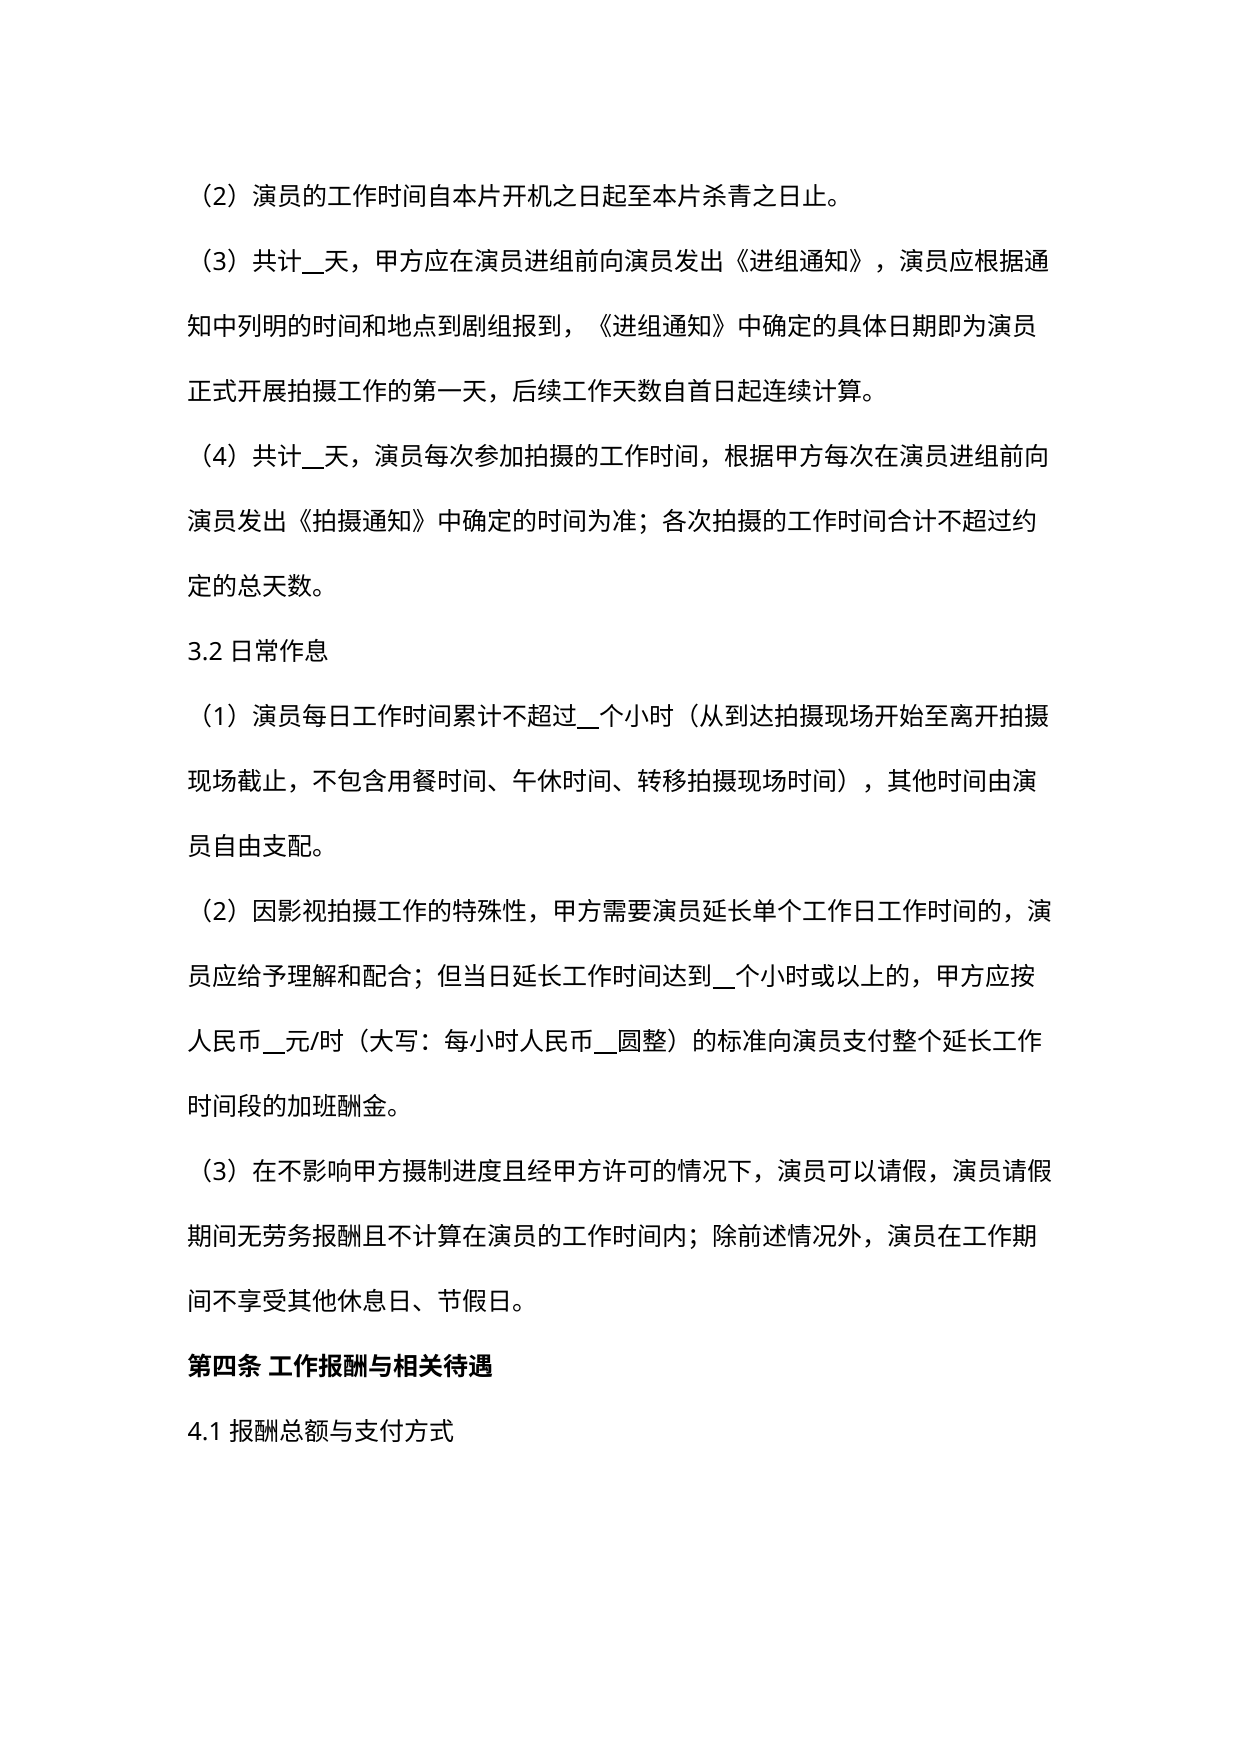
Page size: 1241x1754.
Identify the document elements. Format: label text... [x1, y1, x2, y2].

text （3）共计 天，甲方应在演员进组前向演员发出《进组通知》，演员应根据通知中列明的时间和地点到剧组报到，《进组通知》中确定的具体日期即为演员正式开展拍摄工作的第一天，后续工作天数自首日起连续计算。 [187, 227, 1053, 422]
text （3）在不影响甲方摄制进度且经甲方许可的情况下，演员可以请假，演员请假期间无劳务报酬且不计算在演员的工作时间内；除前述情况外，演员在工作期间不享受其他休息日、节假日。 [187, 1137, 1053, 1332]
subtitle 第四条 工作报酬与相关待遇 [187, 1332, 1053, 1397]
text （2）演员的工作时间自本片开机之日起至本片杀青之日止。 [187, 162, 1053, 227]
text 4.1 报酬总额与支付方式 [187, 1397, 1053, 1462]
text （4）共计 天，演员每次参加拍摄的工作时间，根据甲方每次在演员进组前向演员发出《拍摄通知》中确定的时间为准；各次拍摄的工作时间合计不超过约定的总天数。 [187, 422, 1053, 617]
text （1）演员每日工作时间累计不超过 个小时（从到达拍摄现场开始至离开拍摄现场截止，不包含用餐时间、午休时间、转移拍摄现场时间），其他时间由演员自由支配。 [187, 682, 1053, 877]
text （2）因影视拍摄工作的特殊性，甲方需要演员延长单个工作日工作时间的，演员应给予理解和配合；但当日延长工作时间达到 个小时或以上的，甲方应按人民币 元/时（大写：每小时人民币 圆整）的标准向演员支付整个延长工作时间段的加班酬金。 [187, 877, 1053, 1137]
text 3.2 日常作息 [187, 617, 1053, 682]
